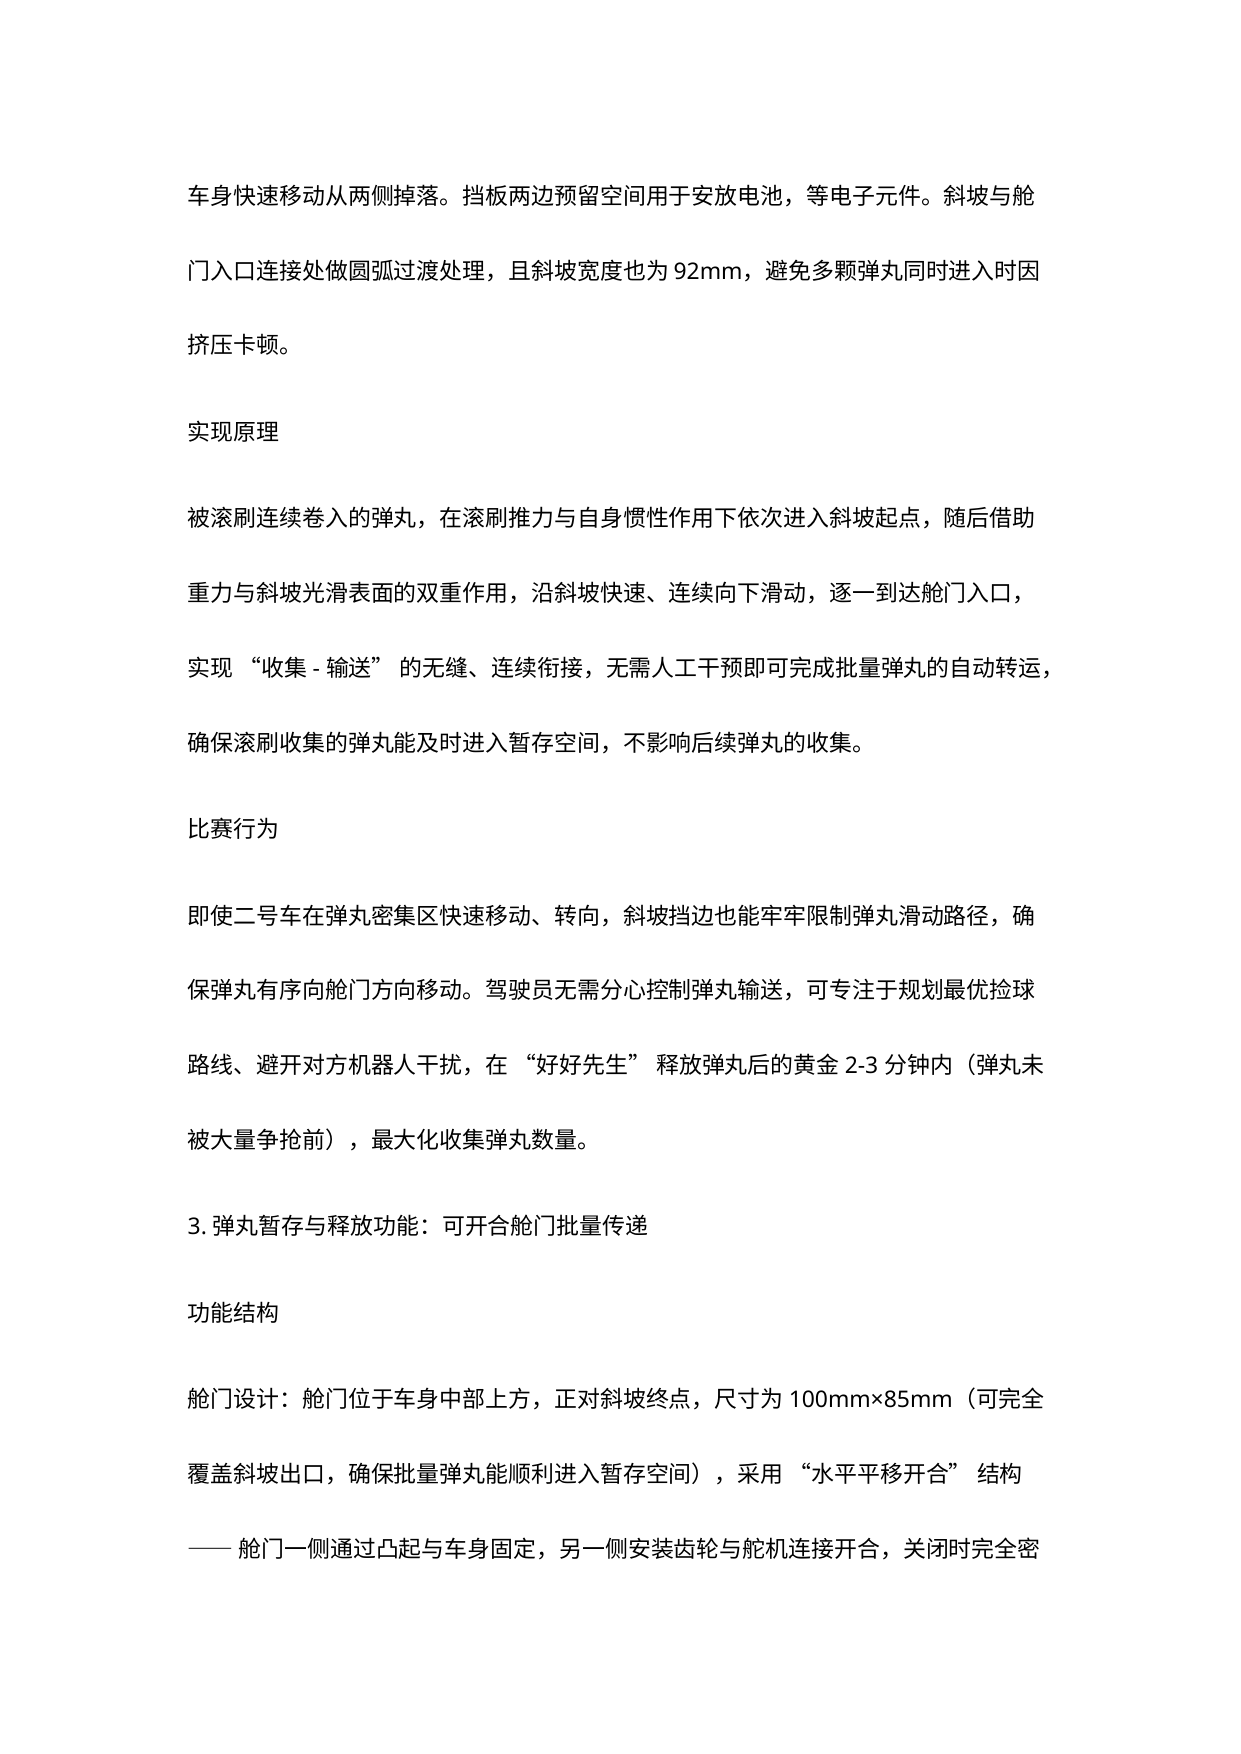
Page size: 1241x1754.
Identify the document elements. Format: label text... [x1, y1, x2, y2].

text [187, 162, 1053, 376]
text 3. 弹丸暂存与释放功能：可开合舱门批量传递​ [187, 1192, 1053, 1257]
text 即使二号车在弹丸密集区快速移动、转向，斜坡挡边也能牢牢限制弹丸滑动路径，确保弹丸有序向舱门方向移动。驾驶员无需分心控制弹丸输送，可专注于规划最优捡球路线、避开对方机器人干扰，在 “好好先生” 释放弹丸后的黄金 2-3 分钟内（弹丸未被大量争抢前），最大化收集弹丸数量。​ [187, 882, 1053, 1171]
text 功能结构​ [187, 1279, 1053, 1344]
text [187, 1366, 1053, 1580]
text 比赛行为​ [187, 795, 1053, 860]
text 实现原理​ [187, 398, 1053, 463]
text 被滚刷连续卷入的弹丸，在滚刷推力与自身惯性作用下依次进入斜坡起点，随后借助重力与斜坡光滑表面的双重作用，沿斜坡快速、连续向下滑动，逐一到达舱门入口，实现 “收集 - 输送” 的无缝、连续衔接，无需人工干预即可完成批量弹丸的自动转运，确保滚刷收集的弹丸能及时进入暂存空间，不影响后续弹丸的收集。​ [187, 484, 1053, 773]
